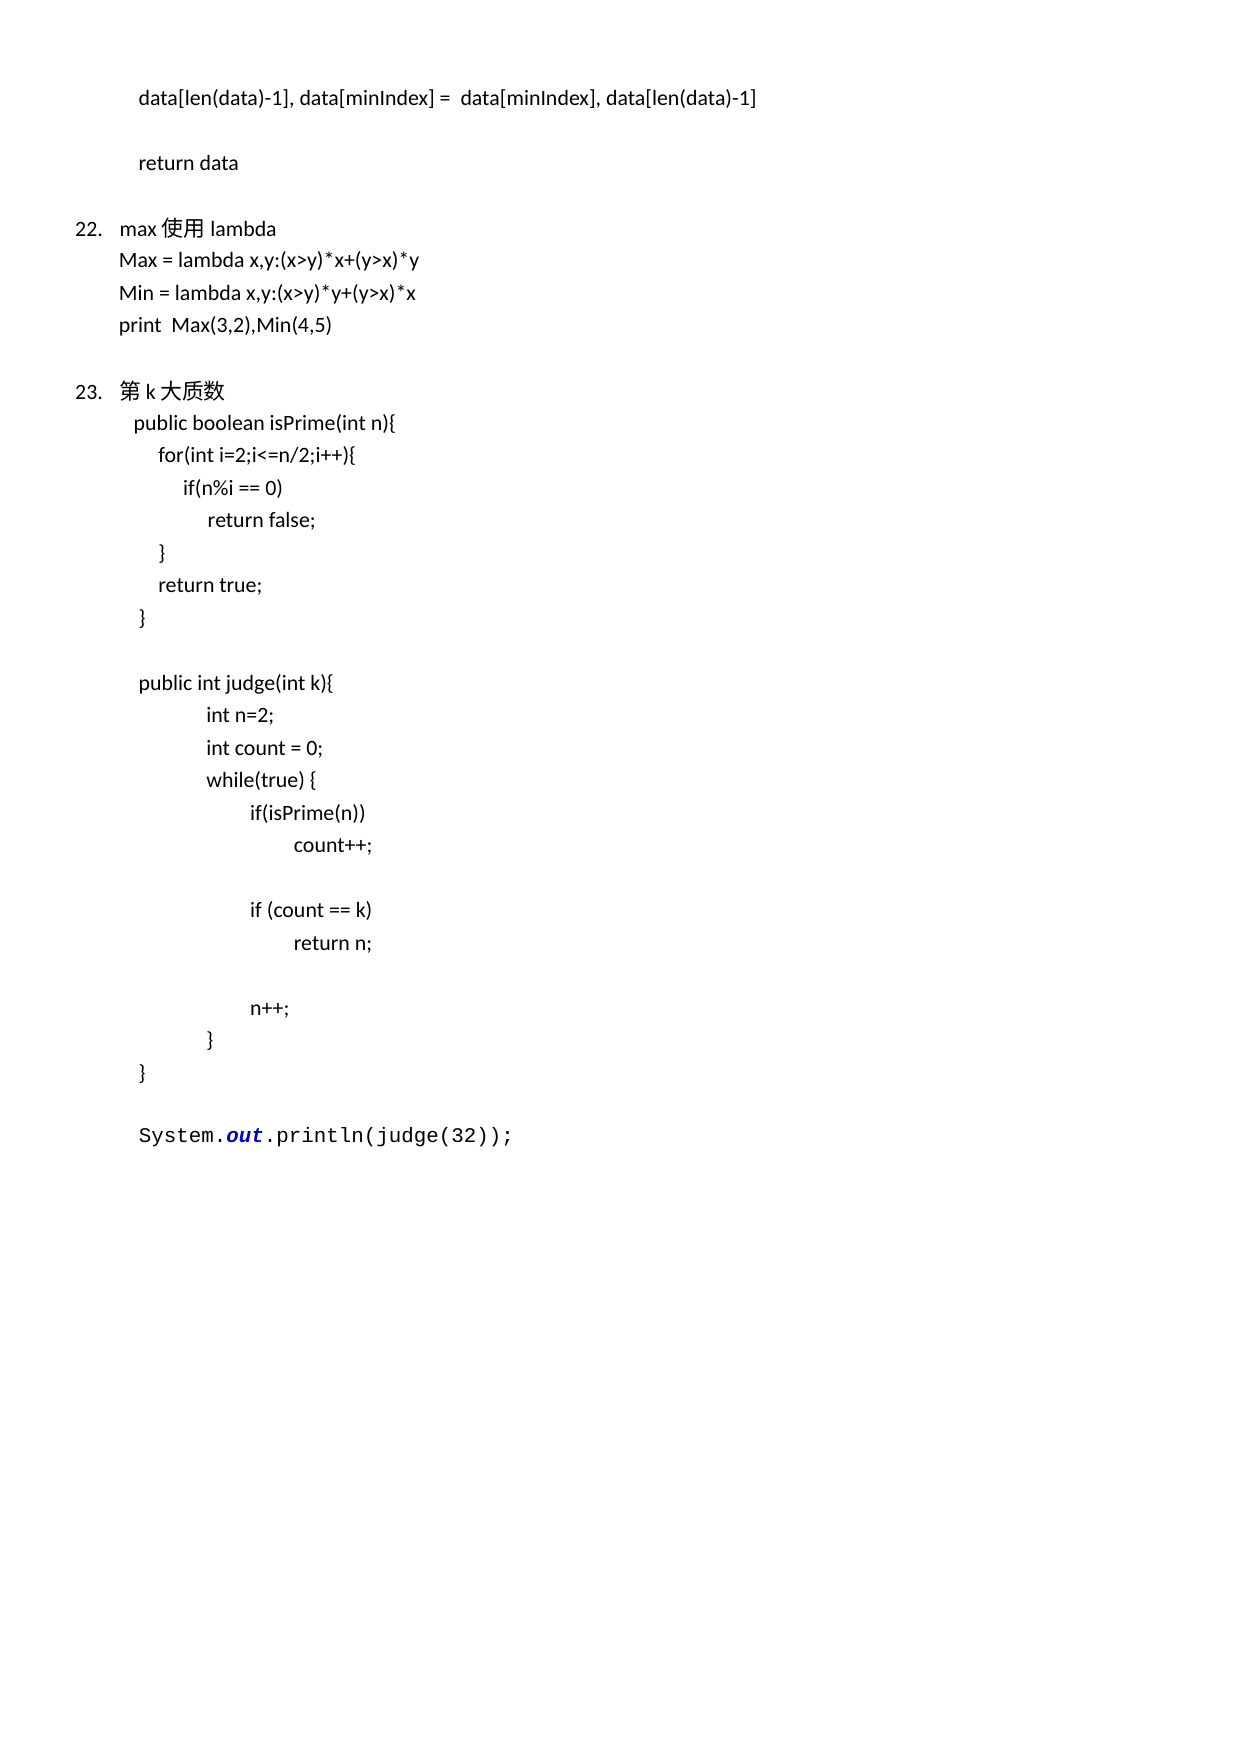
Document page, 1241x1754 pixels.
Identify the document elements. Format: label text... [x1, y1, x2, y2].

text public int judge(int k){ [75, 666, 1165, 698]
text count++; [75, 828, 1165, 861]
text if(n%i == 0) [75, 471, 1165, 503]
text for(int i=2;i<=n/2;i++){ [75, 438, 1165, 471]
text if(isPrime(n)) [75, 796, 1165, 828]
text print Max(3,2),Min(4,5) [75, 308, 1165, 341]
text data[len(data)-1], data[minIndex] = data[minIndex], data[len(data)-1] [75, 81, 1165, 113]
text } [75, 601, 1165, 633]
text } [75, 536, 1165, 568]
text System.out.println(judge(32)); [75, 1121, 1165, 1153]
text } [75, 1056, 1165, 1088]
text n++; [75, 991, 1165, 1023]
text public boolean isPrime(int n){ [75, 406, 1165, 438]
text int count = 0; [75, 731, 1165, 763]
text return false; [75, 503, 1165, 536]
list max 使用 lambda [75, 211, 1165, 243]
text Min = lambda x,y:(x>y)*y+(y>x)*x [75, 276, 1165, 308]
text return true; [75, 568, 1165, 601]
text while(true) { [75, 763, 1165, 796]
text return data [75, 146, 1165, 178]
text int n=2; [75, 698, 1165, 731]
text } [75, 1023, 1165, 1056]
list 第k大质数 [75, 373, 1165, 406]
text return n; [75, 926, 1165, 958]
text if (count == k) [75, 893, 1165, 926]
text Max = lambda x,y:(x>y)*x+(y>x)*y [75, 243, 1165, 276]
